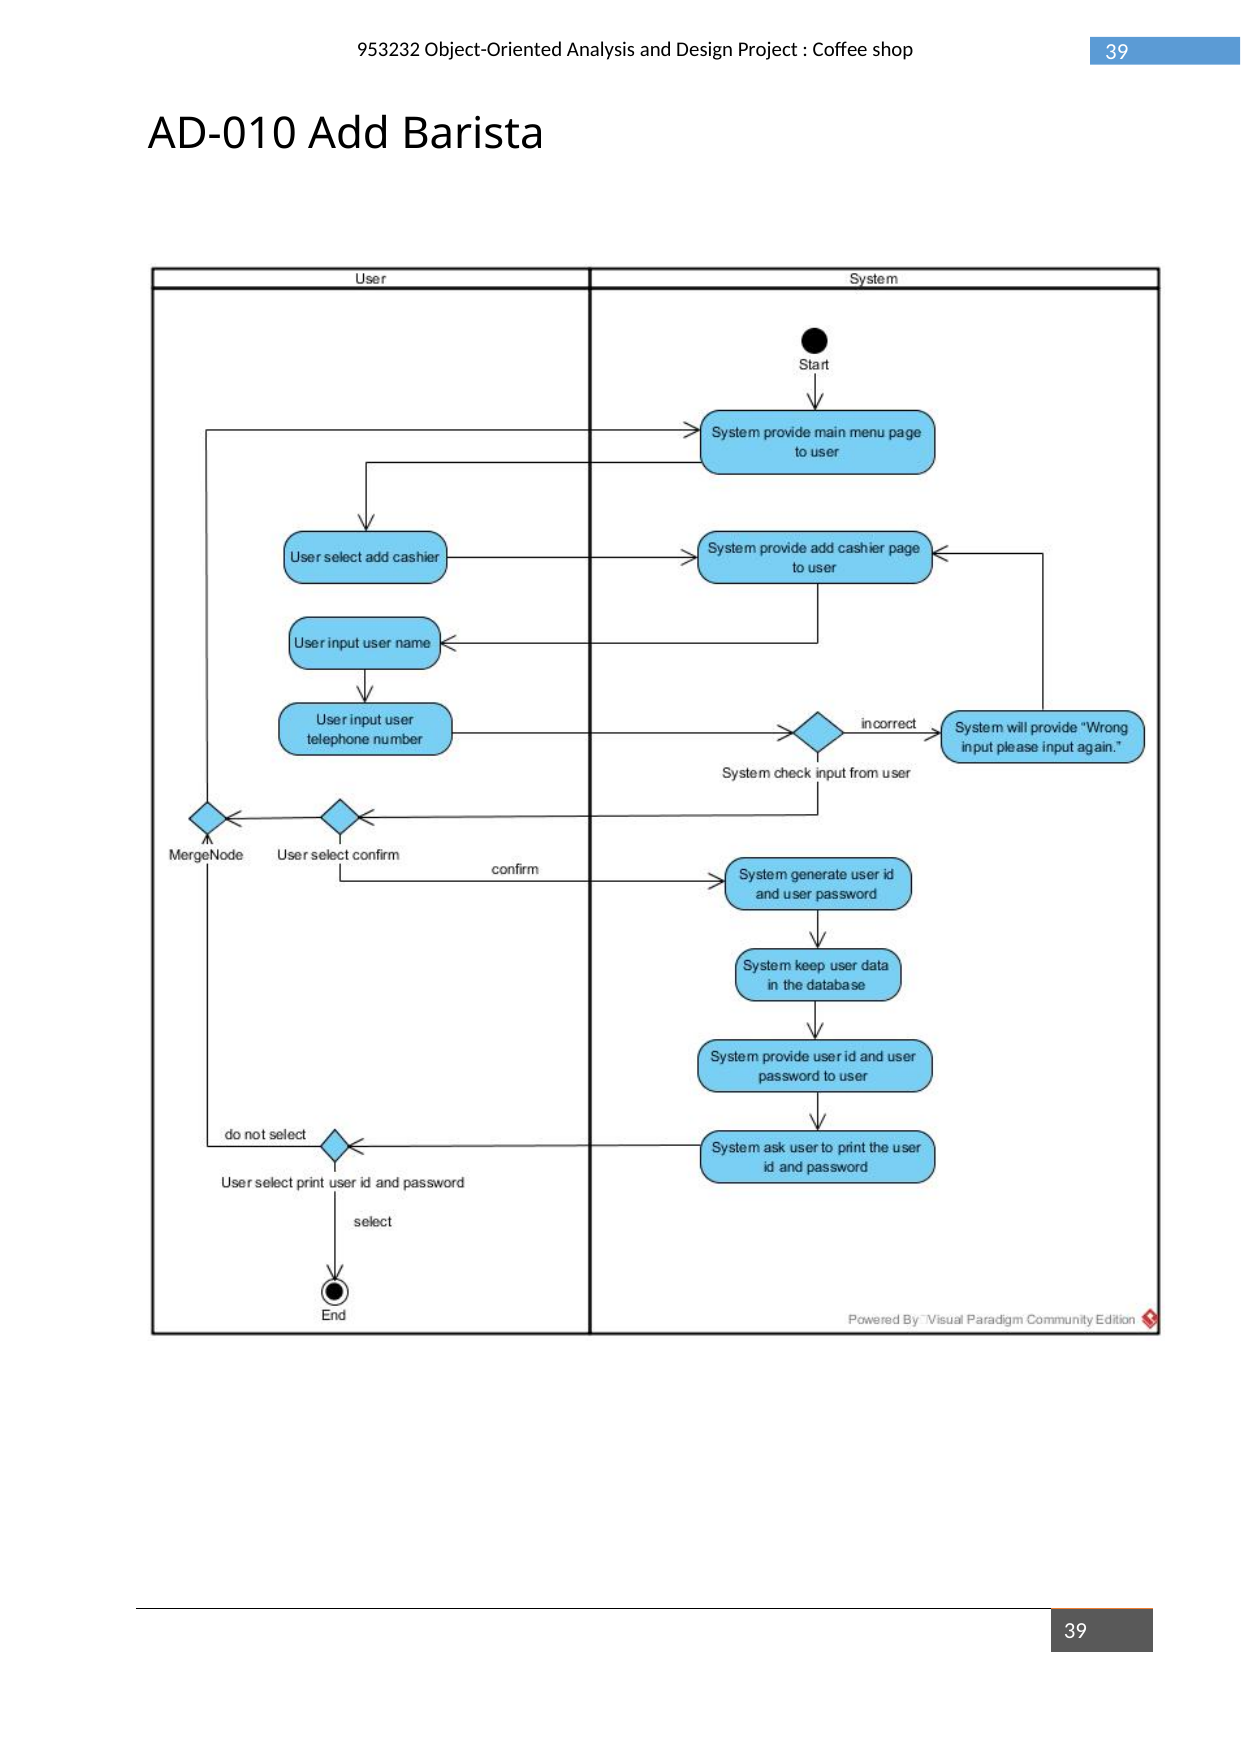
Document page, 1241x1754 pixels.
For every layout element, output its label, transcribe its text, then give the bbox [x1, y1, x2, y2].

text AD-010 Add Barista [148, 102, 1165, 161]
picture [147, 263, 1166, 1341]
